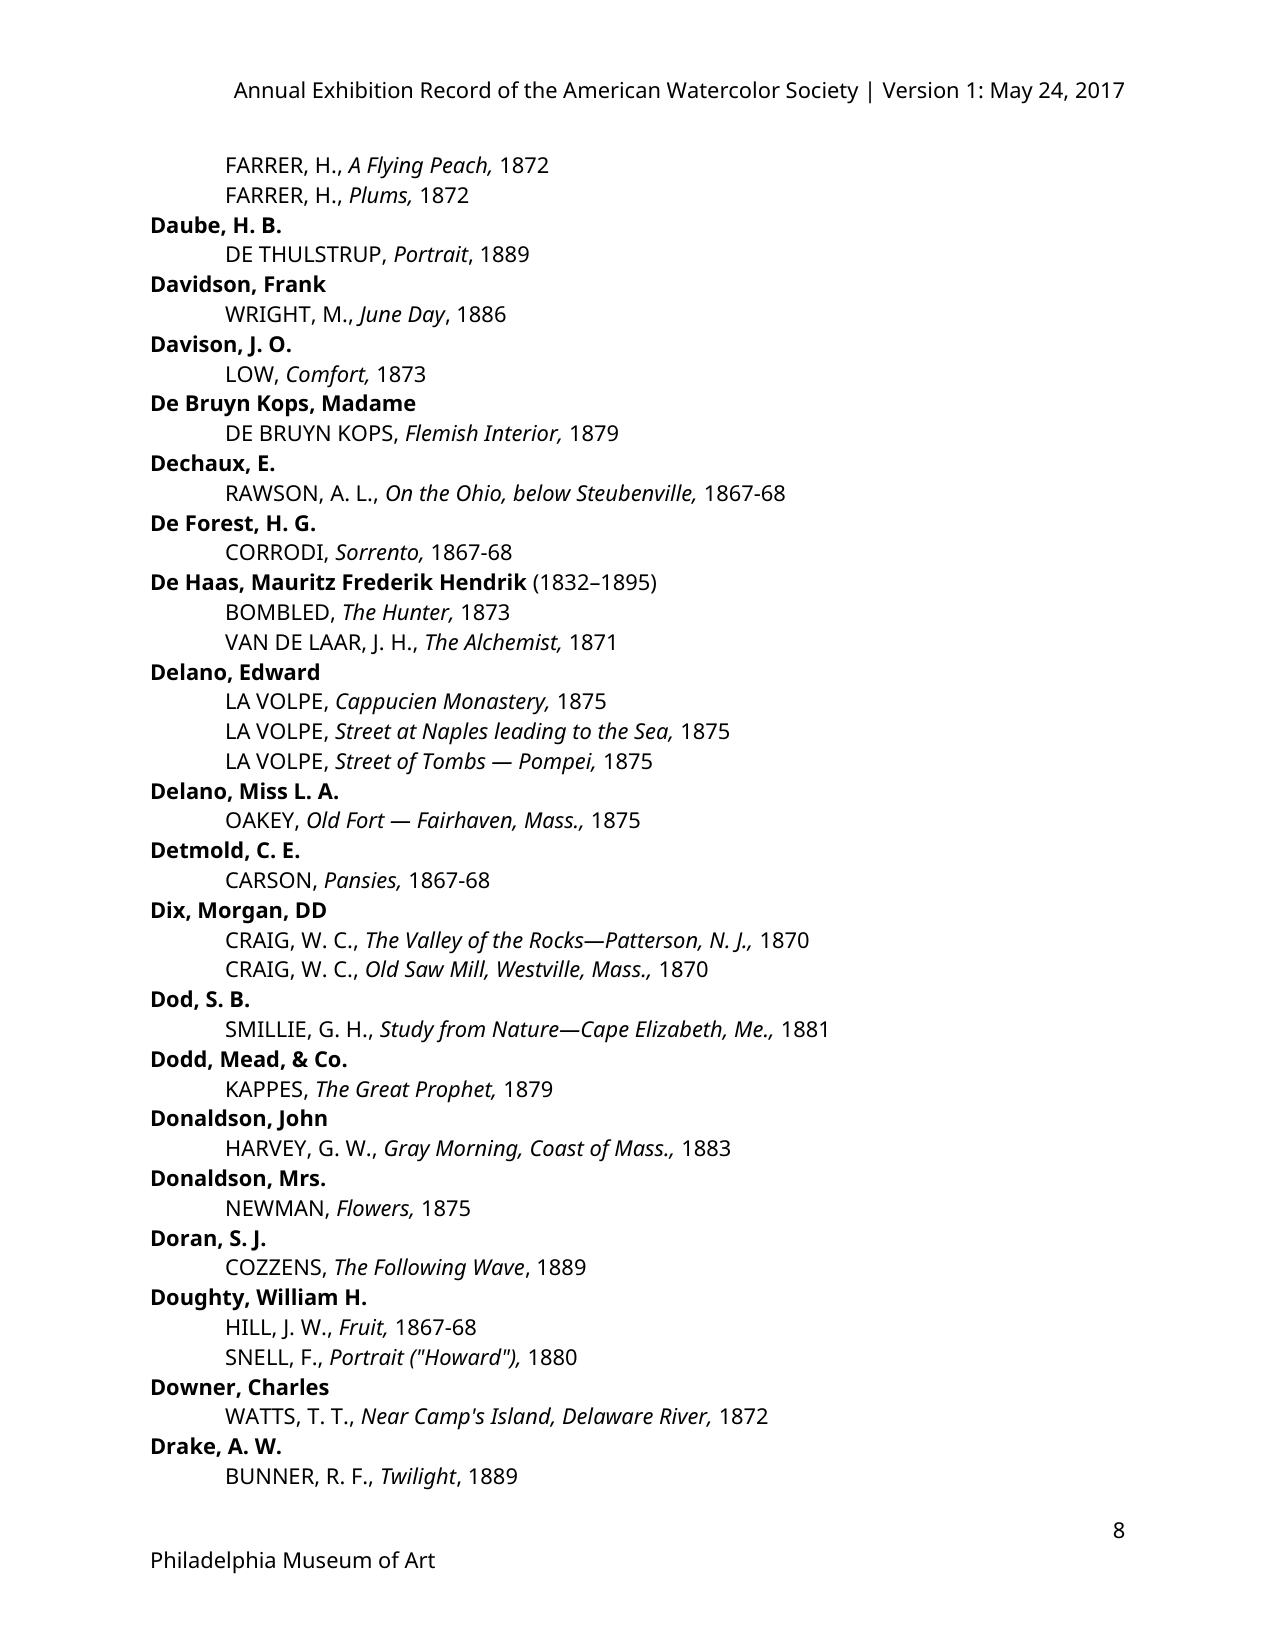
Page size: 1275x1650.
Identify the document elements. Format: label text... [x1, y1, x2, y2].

text HARVEY, G. W., Gray Morning, Coast of Mass., 1883 [150, 1133, 1125, 1163]
text WRIGHT, M., June Day, 1886 [150, 299, 1125, 329]
text Dodd, Mead, & Co. [150, 1044, 1125, 1073]
text LA VOLPE, Street of Tombs — Pompei, 1875 [225, 746, 1125, 776]
text Davidson, Frank [150, 269, 1125, 299]
text Donaldson, John [150, 1103, 1125, 1133]
text SNELL, F., Portrait ("Howard"), 1880 [150, 1342, 1125, 1371]
text De Haas, Mauritz Frederik Hendrik (1832–1895) [150, 567, 1125, 597]
text FARRER, H., Plums, 1872 [150, 180, 1125, 209]
text Dod, S. B. [150, 984, 1125, 1014]
text Dechaux, E. [150, 448, 1125, 478]
text CRAIG, W. C., Old Saw Mill, Westville, Mass., 1870 [150, 954, 1125, 984]
text LA VOLPE, Street at Naples leading to the Sea, 1875 [225, 716, 1125, 746]
text VAN DE LAAR, J. H., The Alchemist, 1871 [150, 627, 1125, 656]
text COZZENS, The Following Wave, 1889 [150, 1252, 1125, 1282]
text De Bruyn Kops, Madame [150, 388, 1125, 418]
text BOMBLED, The Hunter, 1873 [150, 597, 1125, 627]
text CRAIG, W. C., The Valley of the Rocks—Patterson, N. J., 1870 [150, 924, 1125, 954]
text OAKEY, Old Fort — Fairhaven, Mass., 1875 [150, 805, 1125, 835]
text NEWMAN, Flowers, 1875 [150, 1193, 1125, 1222]
text Dix, Morgan, DD [150, 895, 1125, 924]
text CARSON, Pansies, 1867-68 [150, 865, 1125, 895]
text Donaldson, Mrs. [150, 1163, 1125, 1193]
text DE THULSTRUP, Portrait, 1889 [150, 239, 1125, 269]
text Doran, S. J. [150, 1222, 1125, 1252]
text LA VOLPE, Cappucien Monastery, 1875 [225, 686, 1125, 716]
text FARRER, H., A Flying Peach, 1872 [150, 150, 1125, 180]
text Drake, A. W. [150, 1431, 1125, 1461]
text BUNNER, R. F., Twilight, 1889 [150, 1461, 1125, 1491]
text Delano, Miss L. A. [150, 776, 1125, 805]
text WATTS, T. T., Near Camp's Island, Delaware River, 1872 [150, 1401, 1125, 1431]
text SMILLIE, G. H., Study from Nature—Cape Elizabeth, Me., 1881 [150, 1014, 1125, 1044]
text De Forest, H. G. [150, 507, 1125, 537]
text Daube, H. B. [150, 209, 1125, 239]
text Davison, J. O. [150, 329, 1125, 358]
text Detmold, C. E. [150, 835, 1125, 865]
text HILL, J. W., Fruit, 1867-68 [150, 1312, 1125, 1342]
text CORRODI, Sorrento, 1867-68 [150, 537, 1125, 567]
text Downer, Charles [150, 1371, 1125, 1401]
text RAWSON, A. L., On the Ohio, below Steubenville, 1867-68 [150, 478, 1125, 507]
text Doughty, William H. [150, 1282, 1125, 1312]
text KAPPES, The Great Prophet, 1879 [150, 1073, 1125, 1103]
text DE BRUYN KOPS, Flemish Interior, 1879 [150, 418, 1125, 448]
text LOW, Comfort, 1873 [150, 358, 1125, 388]
text Delano, Edward [150, 656, 1125, 686]
